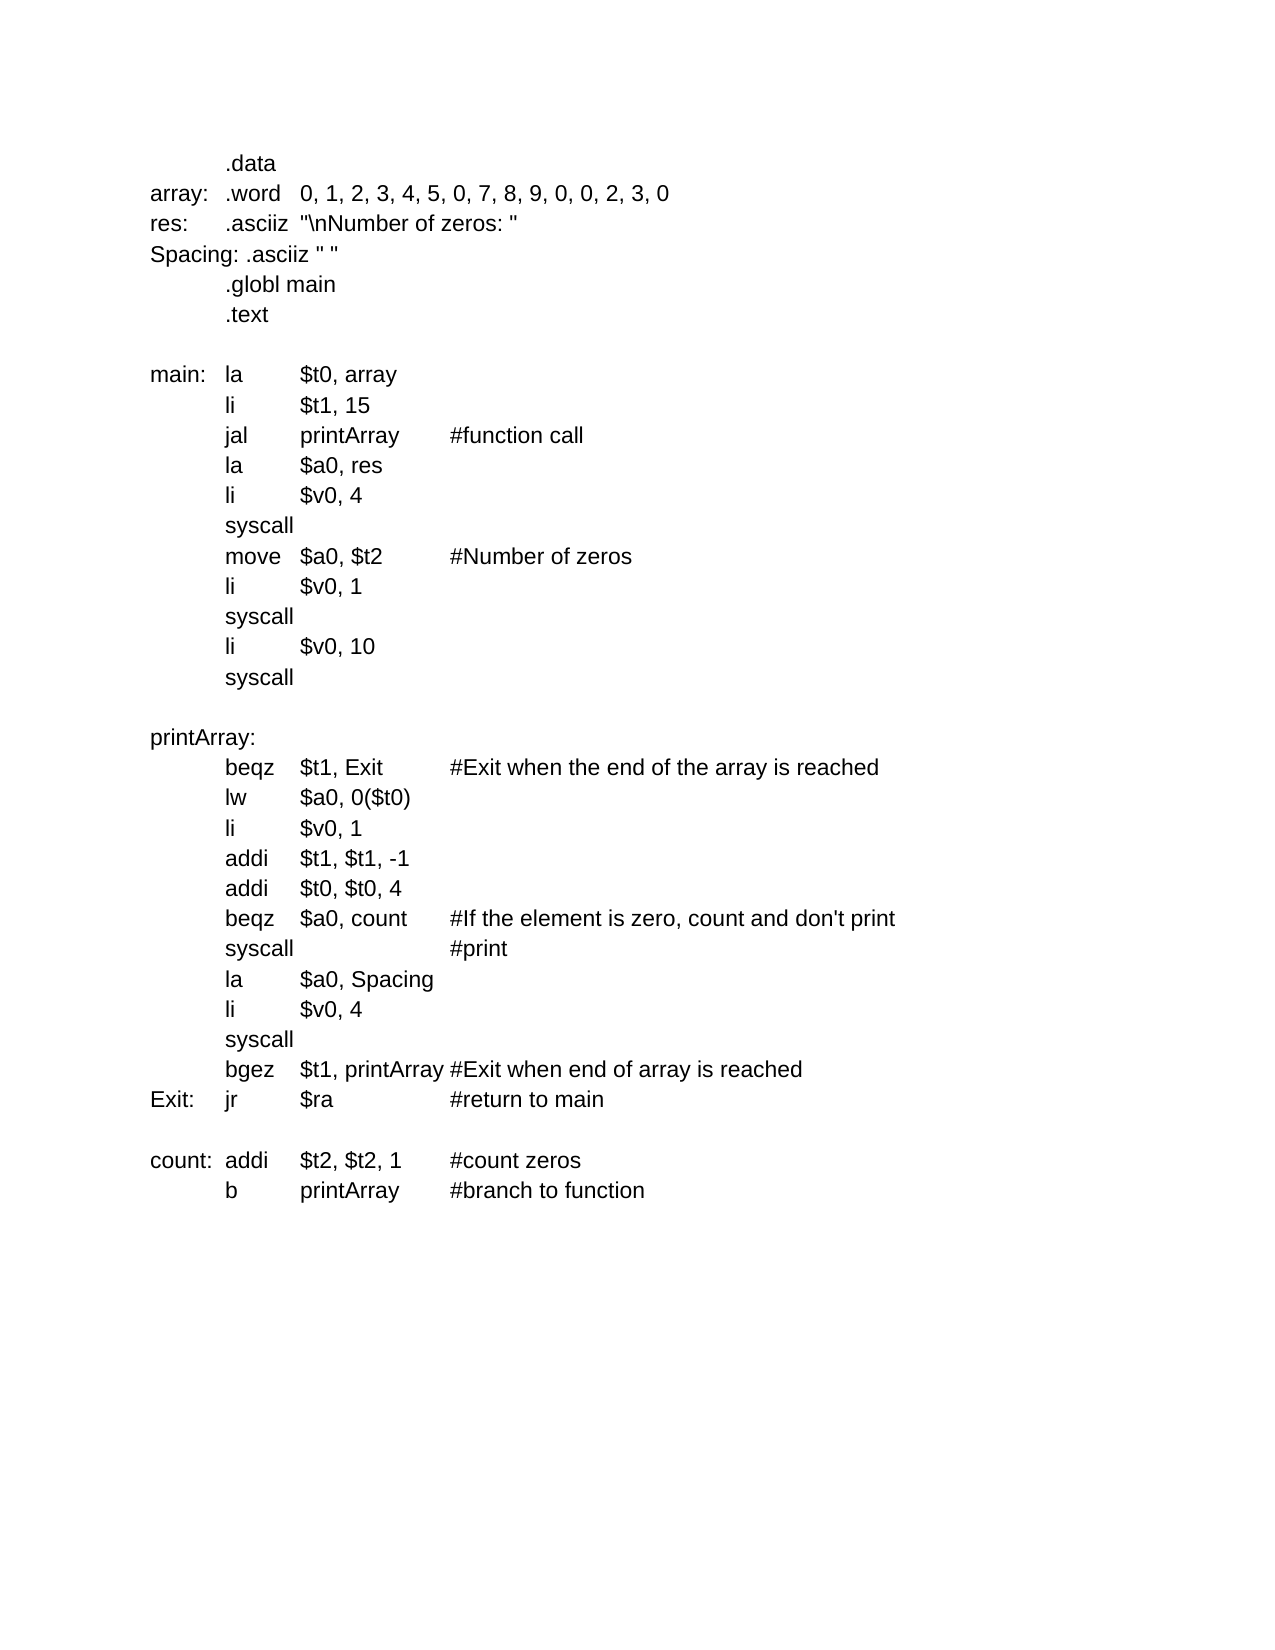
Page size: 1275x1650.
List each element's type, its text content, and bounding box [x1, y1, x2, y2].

text la $a0, res [150, 452, 1125, 478]
text li $v0, 1 [150, 814, 1125, 841]
text Exit: jr $ra #return to main [150, 1086, 1125, 1113]
text Spacing: .asciiz " " [150, 241, 1125, 267]
text syscall [150, 1026, 1125, 1052]
text addi $t0, $t0, 4 [150, 875, 1125, 901]
text syscall [150, 603, 1125, 629]
text syscall [150, 663, 1125, 690]
text li $v0, 4 [150, 996, 1125, 1022]
text li $v0, 4 [150, 482, 1125, 509]
text count: addi $t2, $t2, 1 #count zeros [150, 1147, 1125, 1173]
text main: la $t0, array [150, 361, 1125, 388]
text addi $t1, $t1, -1 [150, 845, 1125, 871]
text jal printArray #function call [150, 422, 1125, 448]
text syscall [150, 512, 1125, 539]
text syscall #print [150, 935, 1125, 962]
text li $v0, 10 [150, 633, 1125, 660]
text res: .asciiz "\nNumber of zeros: " [150, 210, 1125, 237]
text array: .word 0, 1, 2, 3, 4, 5, 0, 7, 8, 9, 0, 0, 2, 3, 0 [150, 180, 1125, 207]
text li $t1, 15 [150, 392, 1125, 418]
text la $a0, Spacing [150, 966, 1125, 992]
text .text [150, 301, 1125, 327]
text beqz $t1, Exit #Exit when the end of the array is reached [150, 754, 1125, 781]
text printArray: [150, 724, 1125, 750]
text .data [150, 150, 1125, 176]
text li $v0, 1 [150, 573, 1125, 599]
text .globl main [150, 271, 1125, 297]
text move $a0, $t2 #Number of zeros [150, 543, 1125, 569]
text lw $a0, 0($t0) [150, 784, 1125, 811]
text b printArray #branch to function [150, 1177, 1125, 1203]
text beqz $a0, count #If the element is zero, count and don't print [150, 905, 1125, 932]
text bgez $t1, printArray #Exit when end of array is reached [150, 1056, 1125, 1083]
